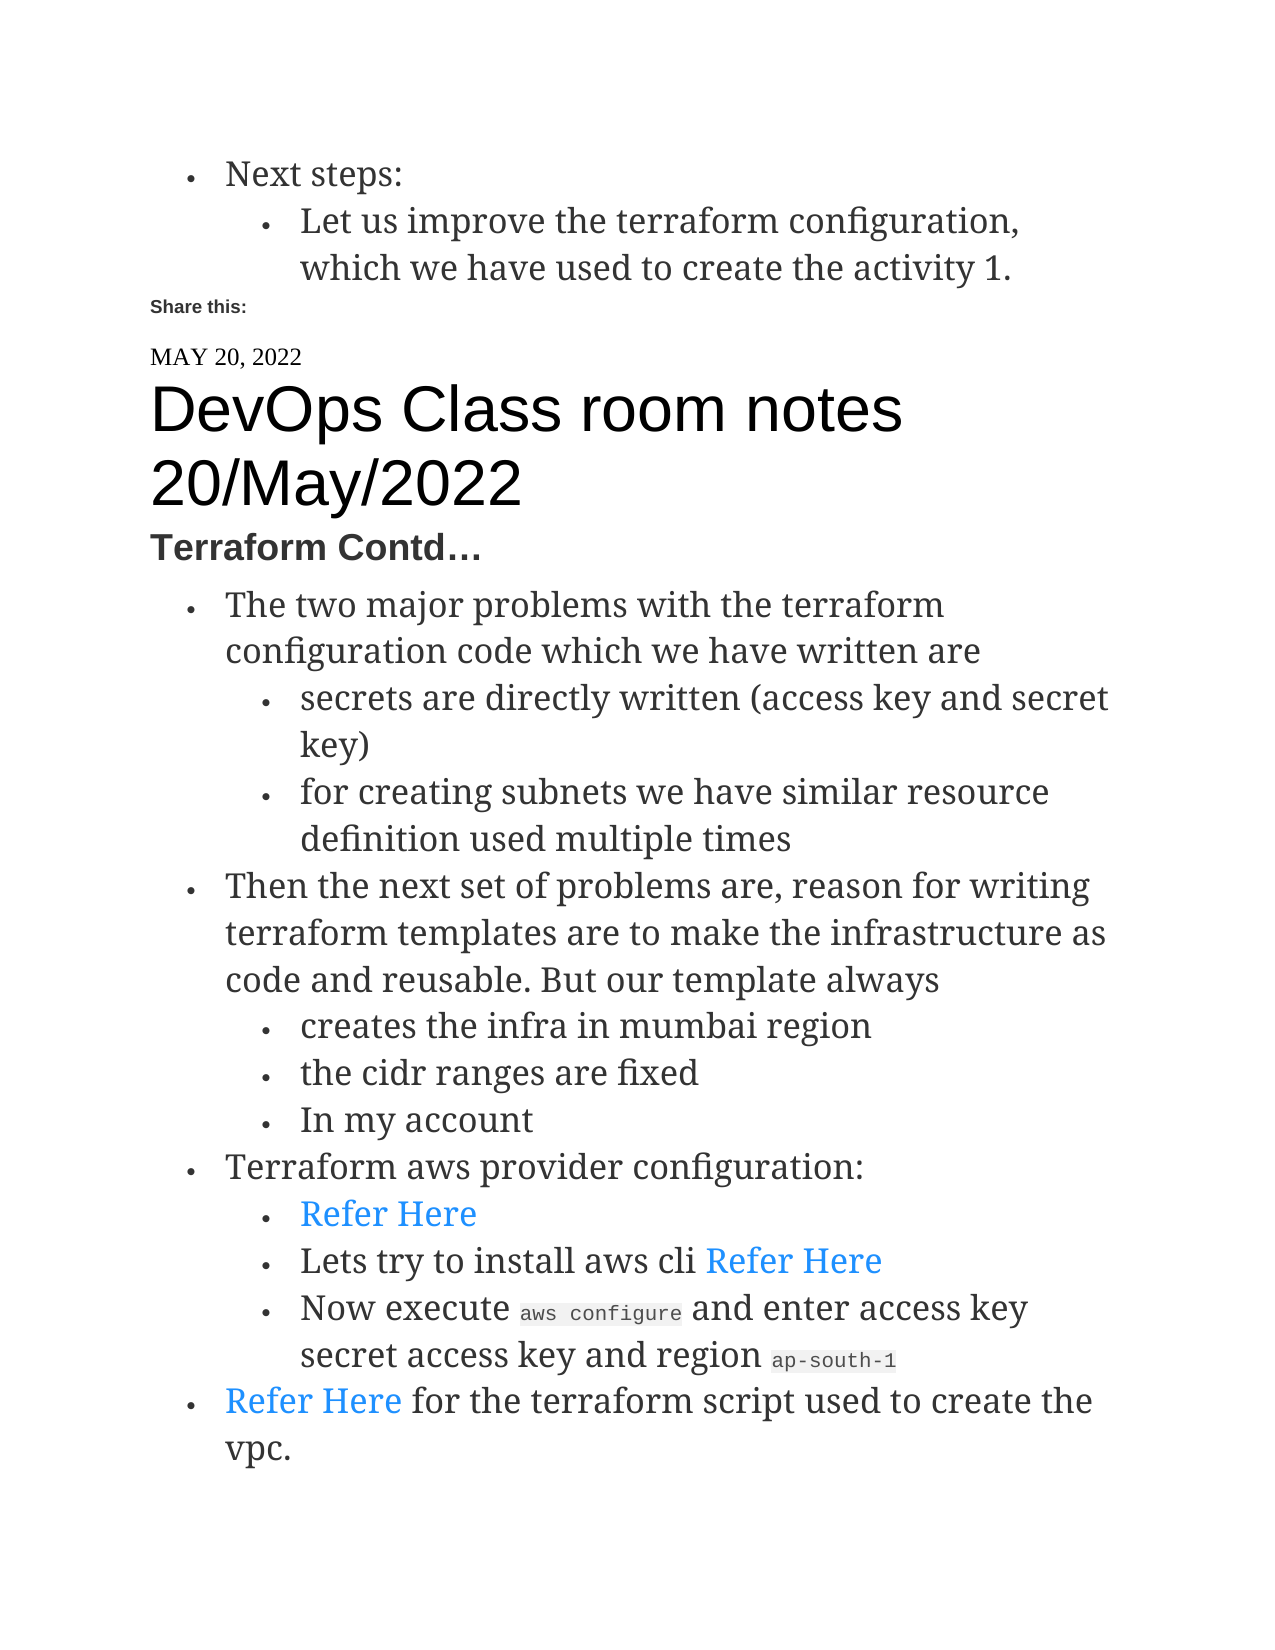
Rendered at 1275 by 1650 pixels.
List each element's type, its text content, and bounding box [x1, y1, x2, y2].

list Then the next set of problems are, reason for writing terraform templates are to make the infrastructure as code and reusable. But our template always [187, 862, 1125, 1002]
text DevOps Class room notes 20/May/2022 [150, 371, 1125, 519]
list Terraform aws provider configuration: [187, 1143, 1125, 1190]
text MAY 20, 2022 [150, 342, 1125, 371]
list for creating subnets we have similar resource definition used multiple times [262, 768, 1125, 862]
subtitle Share this: [150, 296, 1125, 317]
list The two major problems with the terraform configuration code which we have written are [187, 580, 1125, 674]
text Terraform Contd… [150, 525, 1125, 568]
list Now execute aws configure and enter access key secret access key and region ap-south-1 [262, 1283, 1125, 1377]
list Refer Here for the terraform script used to create the vpc. [187, 1377, 1125, 1471]
list the cidr ranges are fixed [262, 1049, 1125, 1096]
list Let us improve the terraform configuration, which we have used to create the activity 1. [262, 197, 1125, 291]
list Refer Here [262, 1190, 1125, 1237]
list Lets try to install aws cli Refer Here [262, 1237, 1125, 1283]
list secrets are directly written (access key and secret key) [262, 674, 1125, 768]
list Next steps: [187, 150, 1125, 197]
list creates the infra in mumbai region [262, 1002, 1125, 1049]
list In my account [262, 1096, 1125, 1143]
